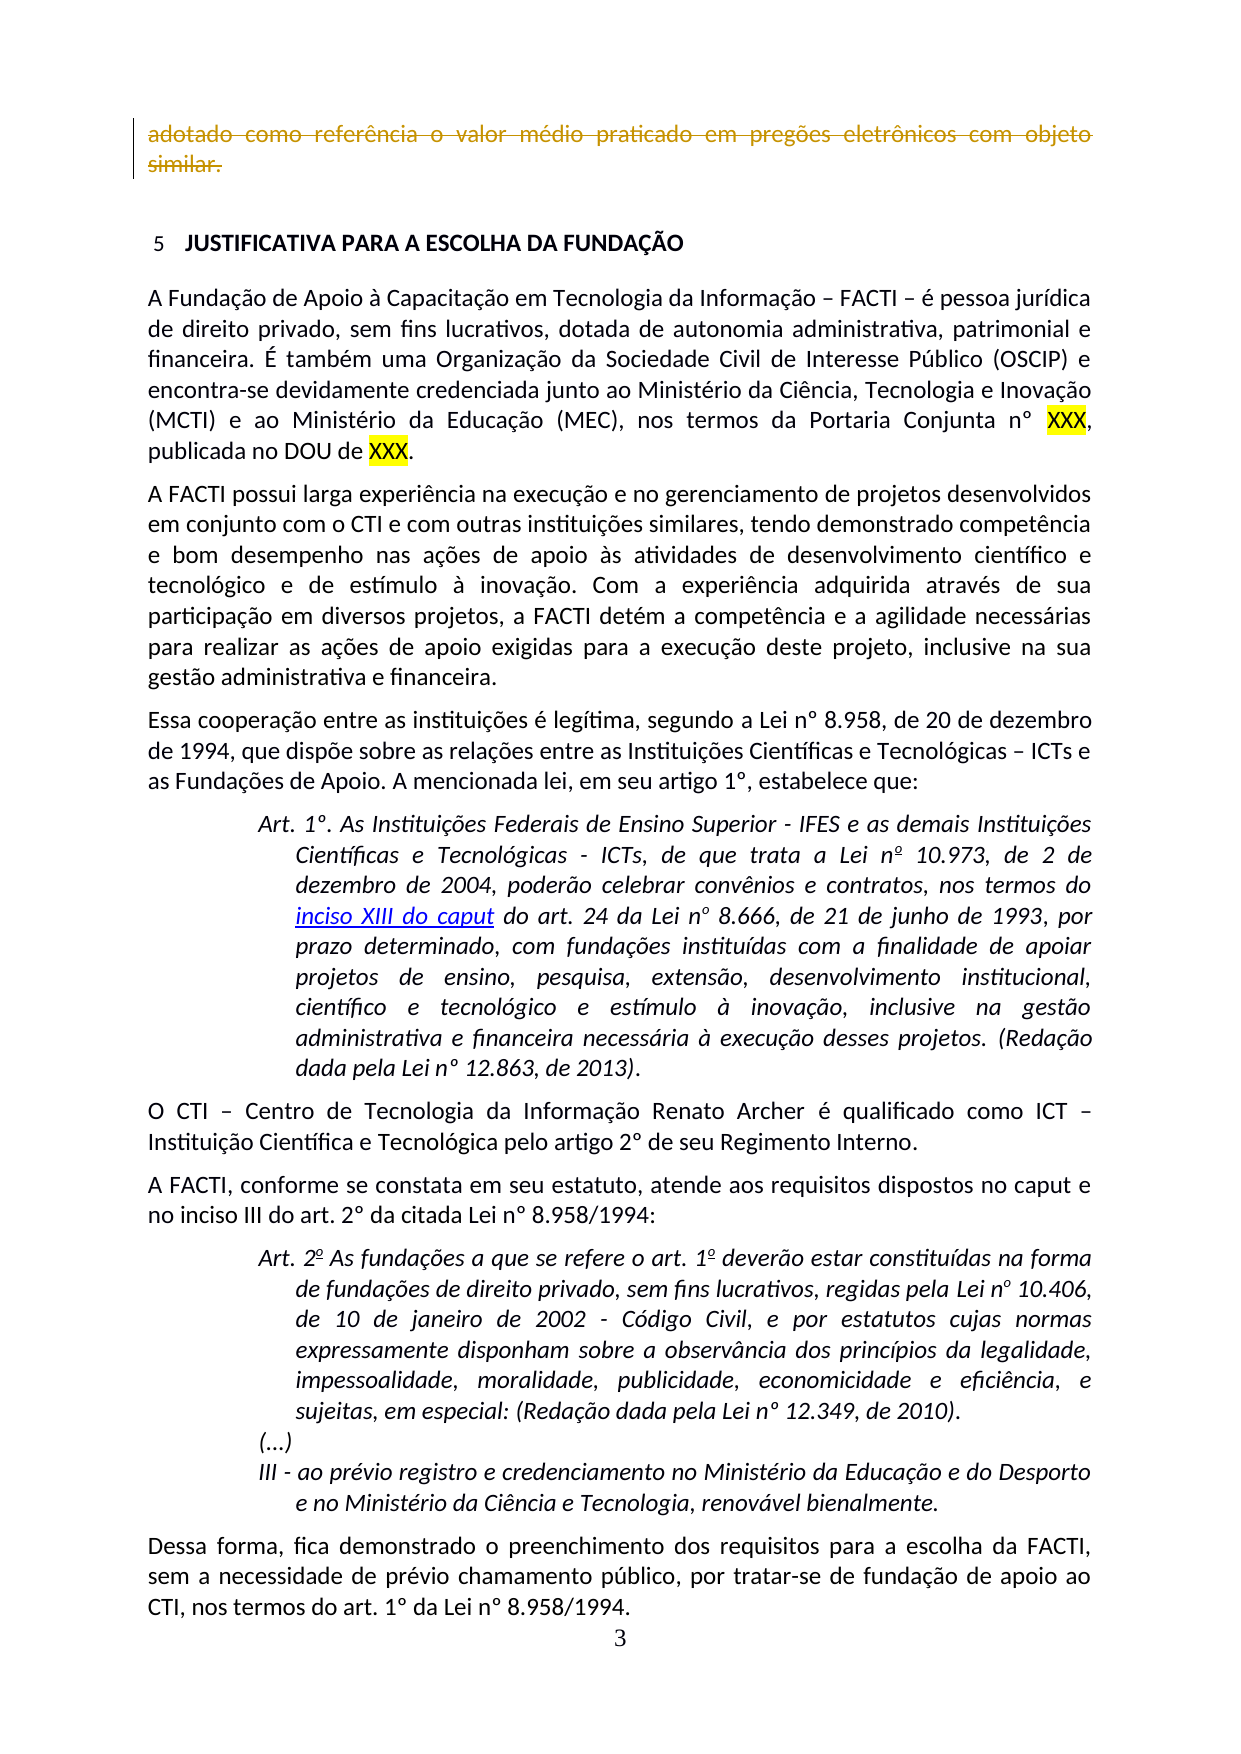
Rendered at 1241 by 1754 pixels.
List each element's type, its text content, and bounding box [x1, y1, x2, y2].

text Dessa forma, fica demonstrado o preenchimento dos requisitos para a escolha da FACTI, sem a necessidade de prévio chamamento público, por tratar-se de fundação de apoio ao CTI, nos termos do art. 1º da Lei nº 8.958/1994. [148, 1530, 1092, 1621]
text A FACTI possui larga experiência na execução e no gerenciamento de projetos desenvolvidos em conjunto com o CTI e com outras instituições similares, tendo demonstrado competência e bom desempenho nas ações de apoio às atividades de desenvolvimento científico e tecnológico e de estímulo à inovação. Com a experiência adquirida através de sua participação em diversos projetos, a FACTI detém a competência e a agilidade necessárias para realizar as ações de apoio exigidas para a execução deste projeto, inclusive na sua gestão administrativa e financeira. [148, 478, 1092, 692]
text Art. 2o As fundações a que se refere o art. 1o deverão estar constituídas na forma de fundações de direito privado, sem fins lucrativos, regidas pela Lei no 10.406, de 10 de janeiro de 2002 - Código Civil, e por estatutos cujas normas expressamente disponham sobre a observância dos princípios da legalidade, impessoalidade, moralidade, publicidade, economicidade e eficiência, e sujeitas, em especial: (Redação dada pela Lei nº 12.349, de 2010). [258, 1243, 1092, 1426]
text Art. 1º. As Instituições Federais de Ensino Superior - IFES e as demais Instituições Científicas e Tecnológicas - ICTs, de que trata a Lei no 10.973, de 2 de dezembro de 2004, poderão celebrar convênios e contratos, nos termos do inciso XIII do caput do art. 24 da Lei no 8.666, de 21 de junho de 1993, por prazo determinado, com fundações instituídas com a finalidade de apoiar projetos de ensino, pesquisa, extensão, desenvolvimento institucional, científico e tecnológico e estímulo à inovação, inclusive na gestão administrativa e financeira necessária à execução desses projetos. (Redação dada pela Lei nº 12.863, de 2013). [258, 808, 1092, 1083]
text Essa cooperação entre as instituições é legítima, segundo a Lei nº 8.958, de 20 de dezembro de 1994, que dispõe sobre as relações entre as Instituições Científicas e Tecnológicas – ICTs e as Fundações de Apoio. A mencionada lei, em seu artigo 1º, estabelece que: [148, 704, 1092, 796]
text A Fundação de Apoio à Capacitação em Tecnologia da Informação – FACTI – é pessoa jurídica de direito privado, sem fins lucrativos, dotada de autonomia administrativa, patrimonial e financeira. É também uma Organização da Sociedade Civil de Interesse Público (OSCIP) e encontra-se devidamente credenciada junto ao Ministério da Ciência, Tecnologia e Inovação (MCTI) e ao Ministério da Educação (MEC), nos termos da Portaria Conjunta nº XXX, publicada no DOU de XXX. [148, 282, 1092, 466]
text A FACTI, conforme se constata em seu estatuto, atende aos requisitos dispostos no caput e no inciso III do art. 2º da citada Lei nº 8.958/1994: [148, 1169, 1092, 1230]
text (...) [258, 1426, 1092, 1456]
list JUSTIFICATIVA PARA A ESCOLHA DA FUNDAÇÃO [148, 227, 1092, 257]
text III - ao prévio registro e credenciamento no Ministério da Educação e do Desporto e no Ministério da Ciência e Tecnologia, renovável bienalmente. [258, 1456, 1092, 1517]
text O CTI – Centro de Tecnologia da Informação Renato Archer é qualificado como ICT – Instituição Científica e Tecnológica pelo artigo 2º de seu Regimento Interno. [148, 1096, 1092, 1157]
